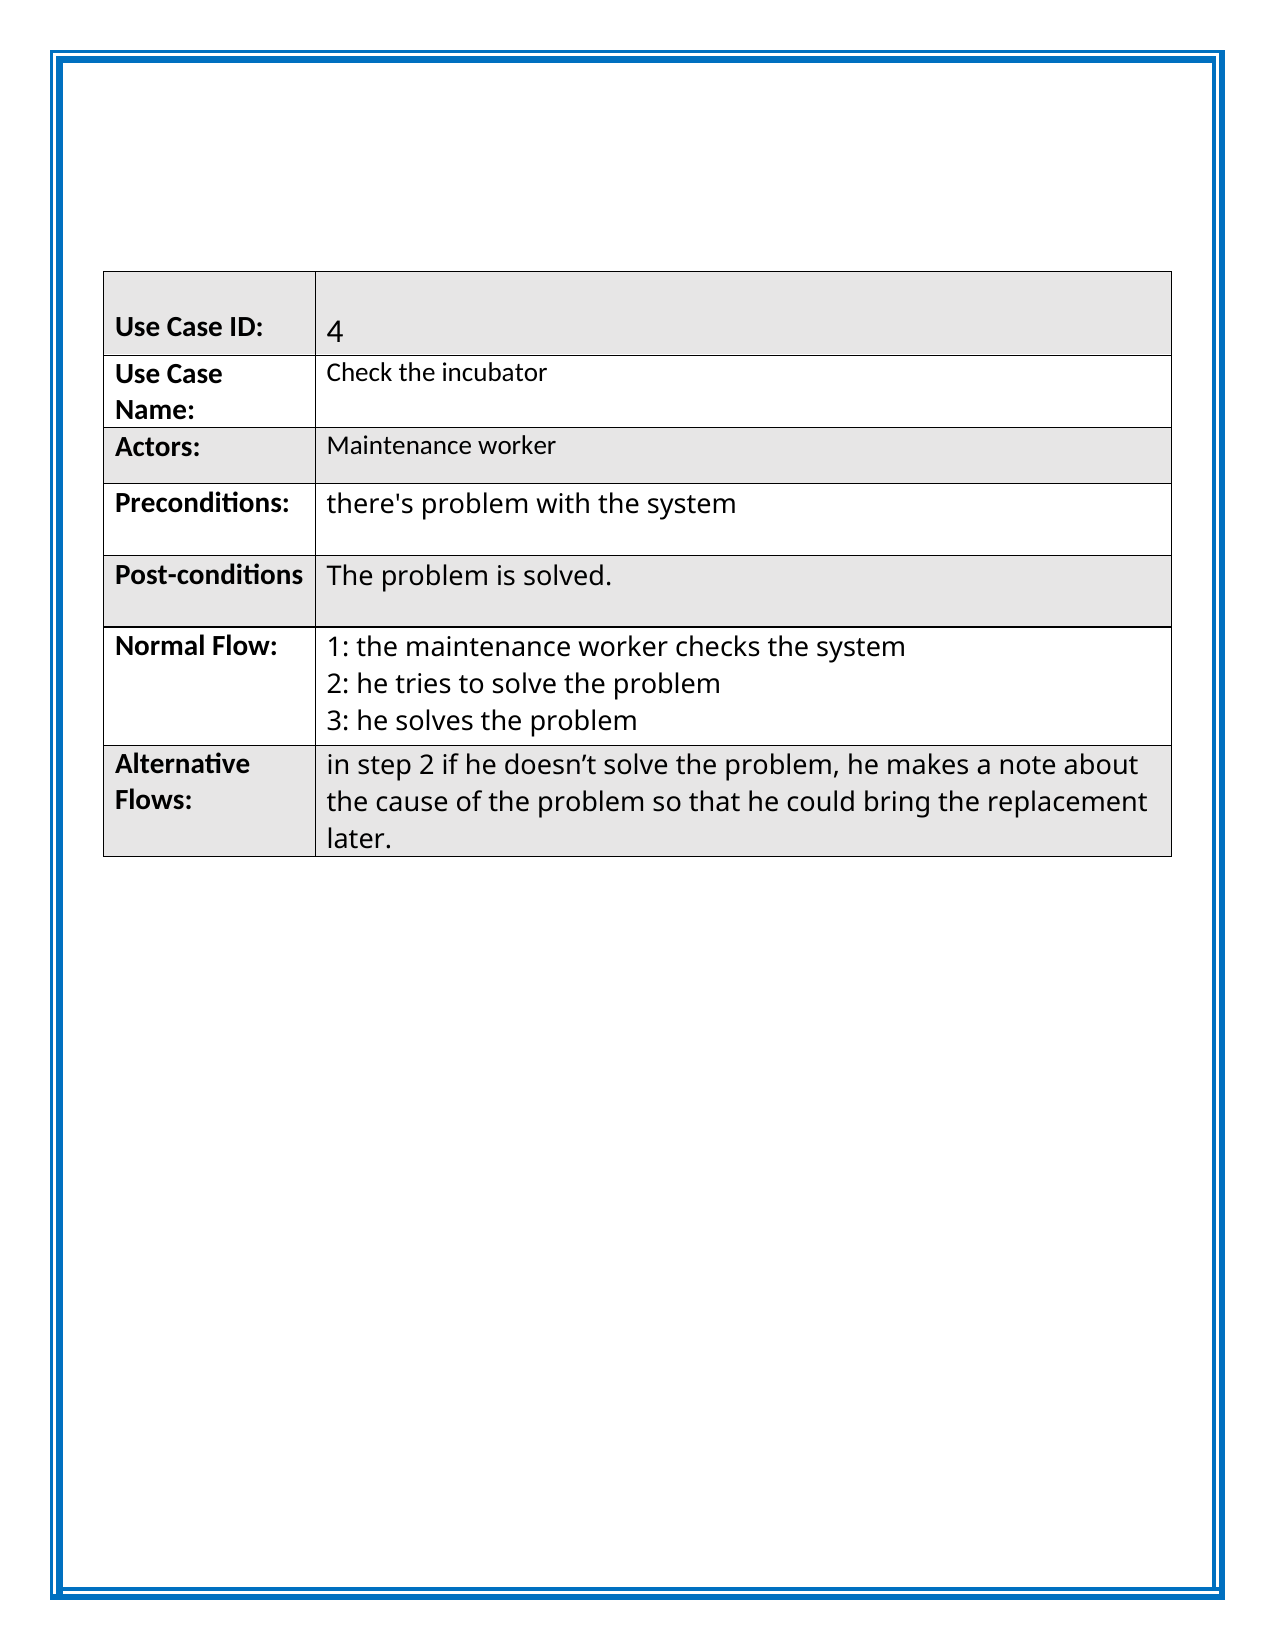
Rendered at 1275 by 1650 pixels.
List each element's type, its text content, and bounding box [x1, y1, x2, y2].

table_cell 1: the maintenance worker checks the system 2: he tries to solve the problem 3: he solves the problem [316, 628, 1171, 744]
table_cell Alternative Flows: [104, 746, 315, 856]
table_cell Maintenance worker [316, 428, 1171, 483]
table_cell Actors: [104, 428, 315, 483]
table_cell Check the incubator [316, 356, 1171, 427]
table_cell there's problem with the system [316, 484, 1171, 555]
table_cell Use Case Name: [104, 356, 315, 427]
table_cell Normal Flow: [104, 628, 315, 744]
table_cell in step 2 if he doesn’t solve the problem, he makes a note about the cause of the problem so that he could bring the replacement later. [316, 746, 1171, 856]
table_cell Preconditions: [104, 484, 315, 555]
table_header 4 [316, 272, 1171, 354]
table_cell Post-conditions [104, 556, 315, 626]
table_cell The problem is solved. [316, 556, 1171, 626]
table_header Use Case ID: [104, 272, 315, 354]
